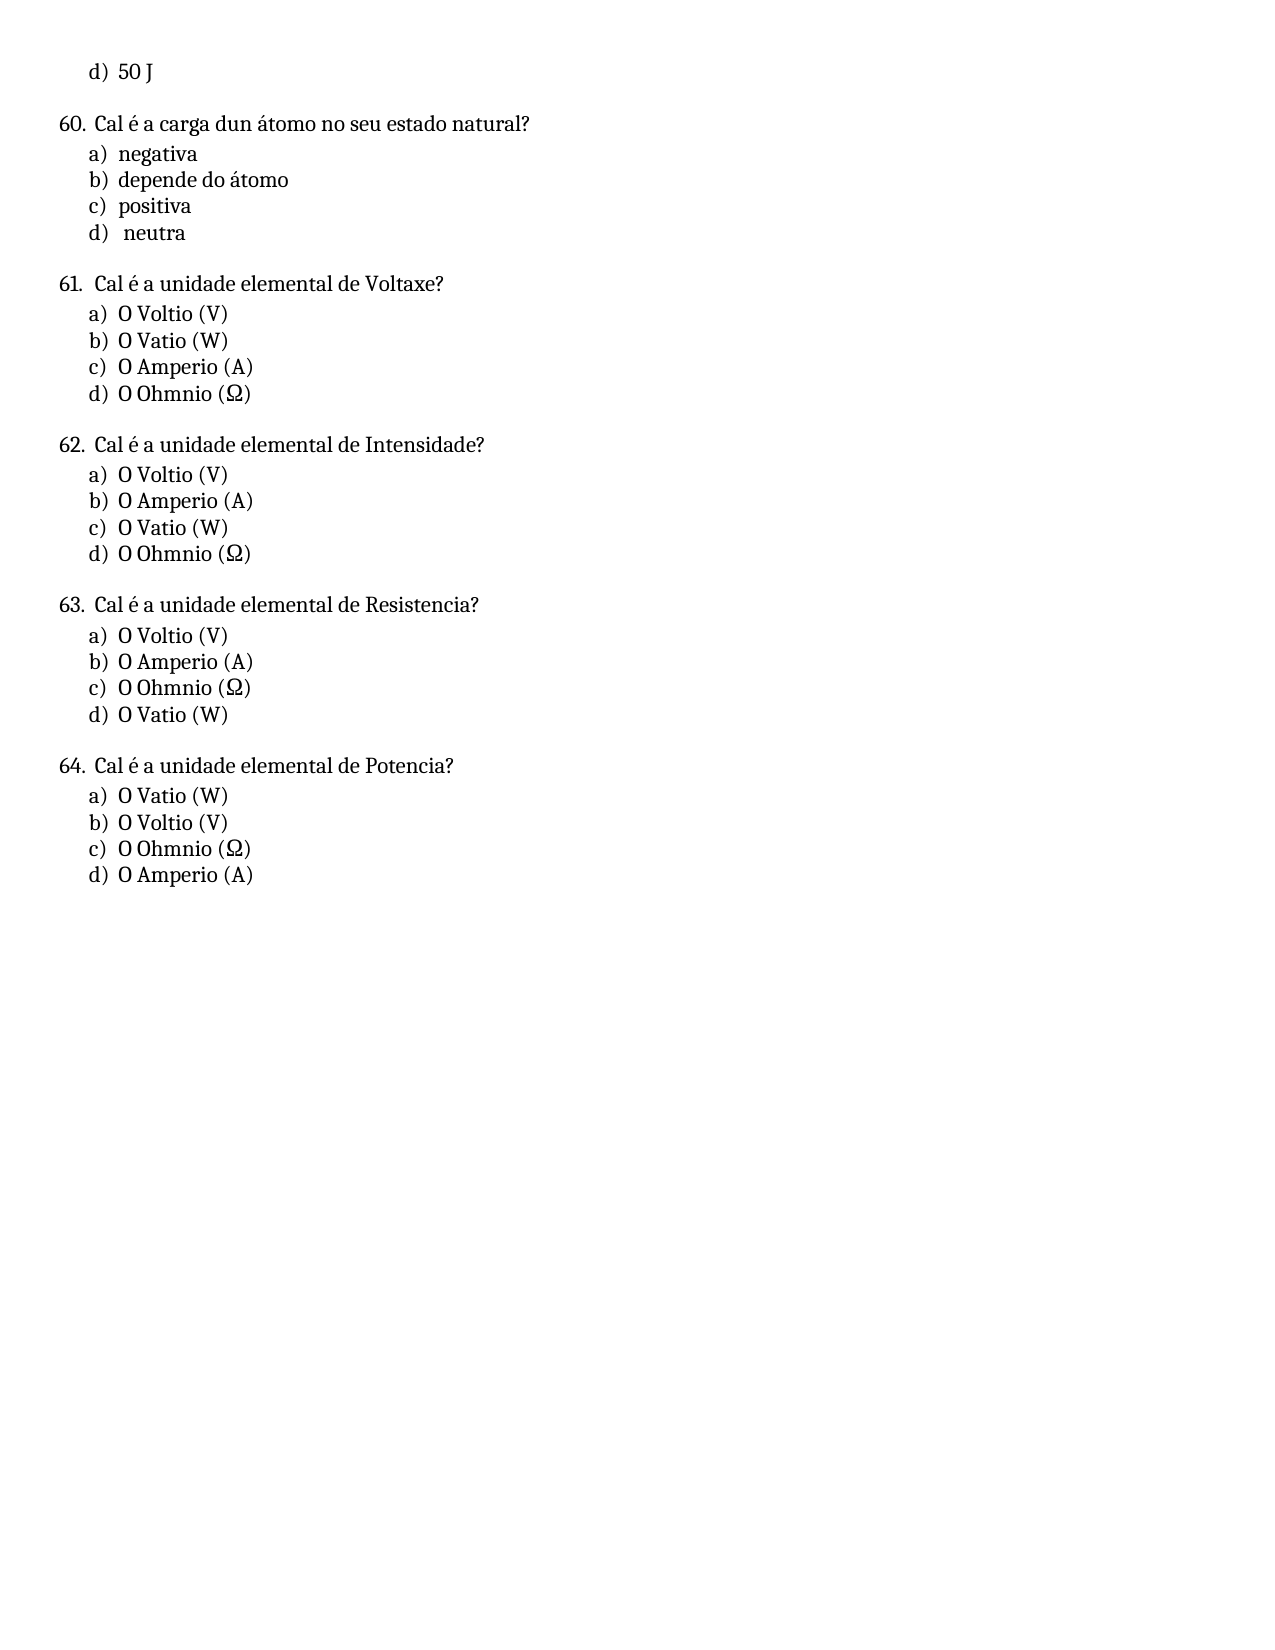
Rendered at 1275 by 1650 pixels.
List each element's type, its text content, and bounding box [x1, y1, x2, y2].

text d) O Ohmnio (Ω) [89, 380, 600, 407]
text b) O Vatio (W) [89, 328, 600, 354]
list Cal é a unidade elemental de Intensidade? [59, 432, 600, 458]
text b) O Amperio (A) [89, 649, 600, 675]
list Cal é a unidade elemental de Resistencia? [59, 592, 600, 619]
text c) O Ohmnio (Ω) [89, 836, 600, 862]
text d) O Vatio (W) [89, 702, 600, 728]
text a) O Voltio (V) [89, 622, 600, 649]
text b) O Voltio (V) [89, 809, 600, 836]
text d) O Ohmnio (Ω) [89, 541, 600, 567]
text d) O Amperio (A) [89, 862, 600, 888]
text c) O Amperio (A) [89, 354, 600, 380]
text a) O Voltio (V) [89, 301, 600, 328]
list Cal é a unidade elemental de Potencia? [59, 753, 600, 779]
text d) neutra [89, 220, 600, 246]
text a) O Vatio (W) [89, 783, 600, 809]
text c) positiva [89, 193, 600, 220]
text b) O Amperio (A) [89, 488, 600, 514]
text c) O Vatio (W) [89, 514, 600, 541]
text c) O Ohmnio (Ω) [89, 675, 600, 702]
list Cal é a carga dun átomo no seu estado natural? [59, 110, 600, 137]
text b) depende do átomo [89, 167, 600, 193]
text a) O Voltio (V) [89, 462, 600, 488]
text d) 50 J [89, 59, 600, 85]
list Cal é a unidade elemental de Voltaxe? [59, 271, 600, 297]
text a) negativa [89, 141, 600, 167]
